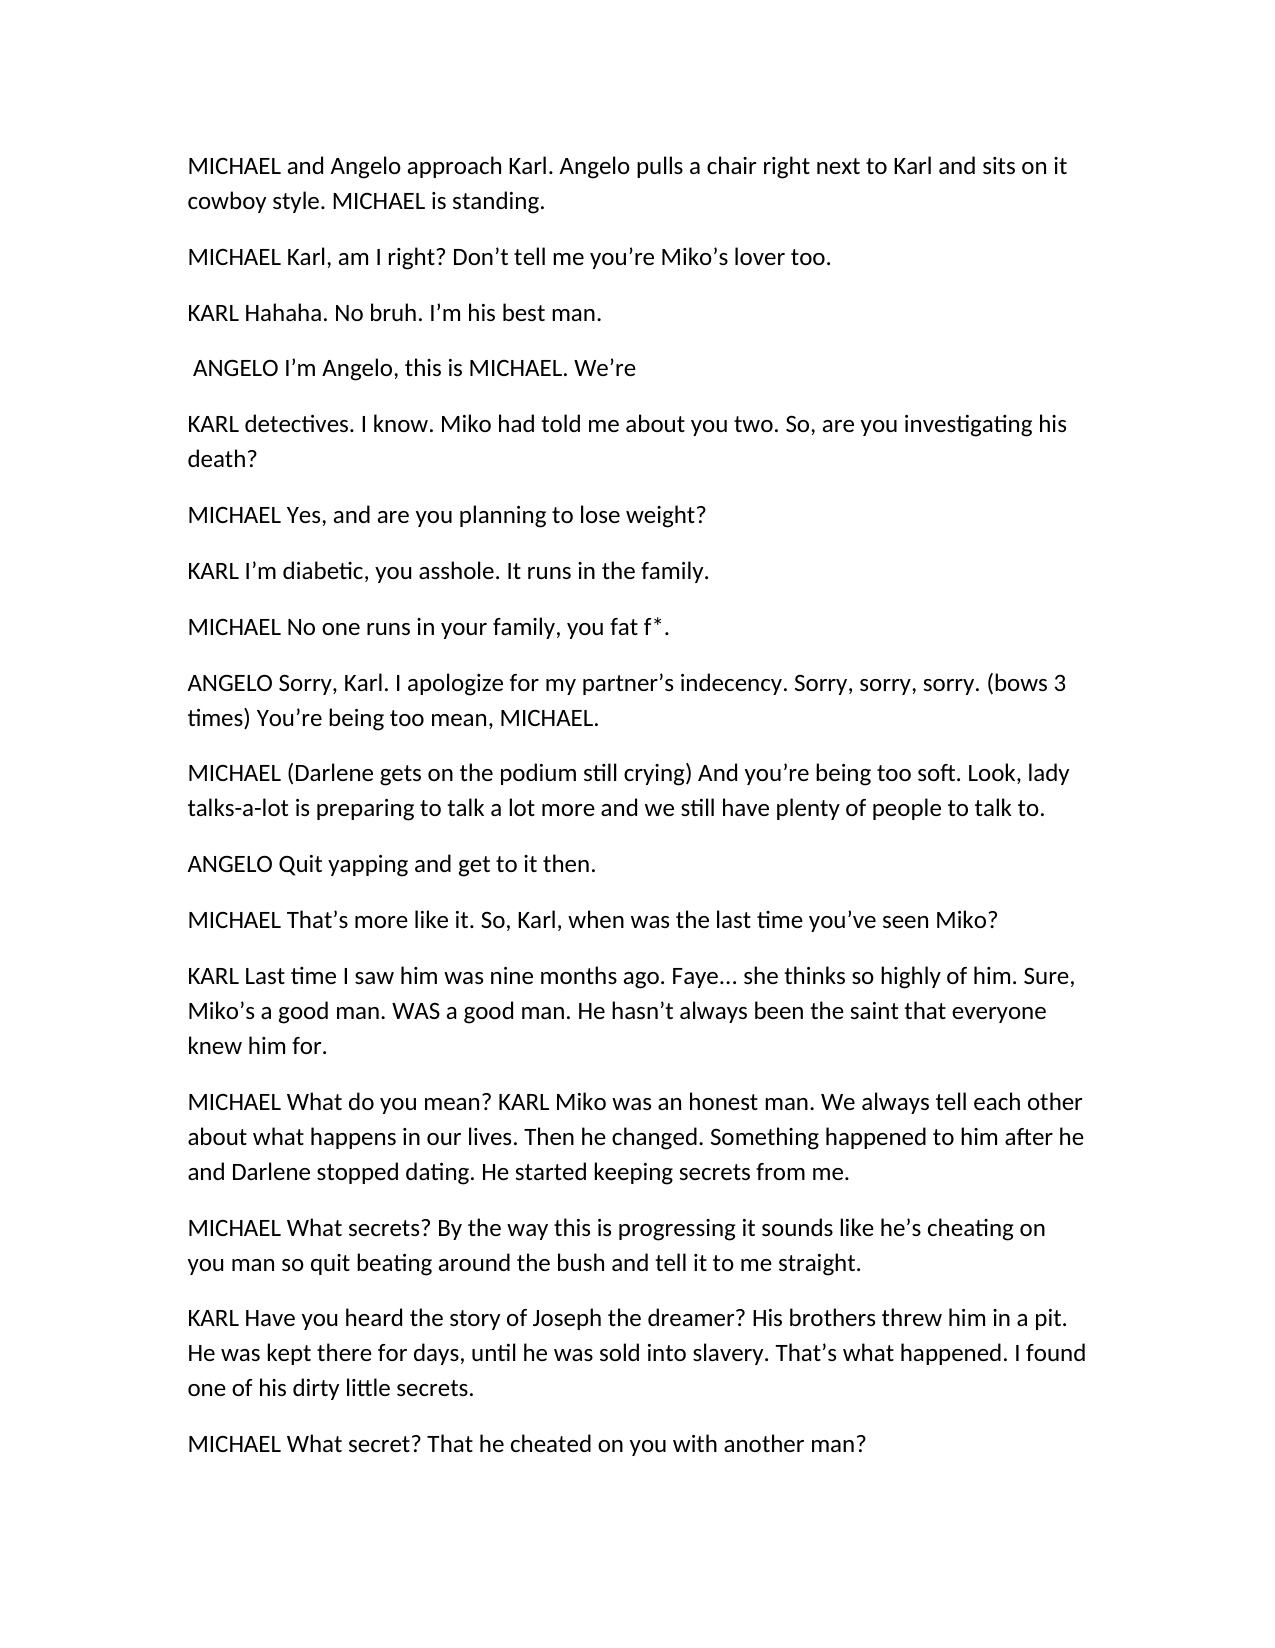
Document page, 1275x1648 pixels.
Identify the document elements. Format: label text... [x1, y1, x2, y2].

text ANGELO Sorry, Karl. I apologize for my partner’s indecency. Sorry, sorry, sorry. (bows 3 times) You’re being too mean, MICHAEL. [187, 667, 1088, 732]
text KARL Last time I saw him was nine months ago. Faye... she thinks so highly of him. Sure, Miko’s a good man. WAS a good man. He hasn’t always been the saint that everyone knew him for. [187, 960, 1088, 1061]
text ANGELO I’m Angelo, this is MICHAEL. We’re [187, 352, 1088, 383]
text MICHAEL What secrets? By the way this is progressing it sounds like he’s cheating on you man so quit beating around the bush and tell it to me straight. [187, 1212, 1088, 1277]
text MICHAEL (Darlene gets on the podium still crying) And you’re being too soft. Look, lady talks-a-lot is preparing to talk a lot more and we still have plenty of people to talk to. [187, 757, 1088, 823]
text KARL I’m diabetic, you asshole. It runs in the family. [187, 555, 1088, 586]
text KARL Hahaha. No bruh. I’m his best man. [187, 297, 1088, 327]
text MICHAEL That’s more like it. So, Karl, when was the last time you’ve seen Miko? [187, 904, 1088, 935]
text MICHAEL Yes, and are you planning to lose weight? [187, 499, 1088, 530]
text MICHAEL Karl, am I right? Don’t tell me you’re Miko’s lover too. [187, 241, 1088, 271]
text MICHAEL No one runs in your family, you fat f*. [187, 611, 1088, 641]
text ANGELO Quit yapping and get to it then. [187, 848, 1088, 879]
text KARL Have you heard the story of Joseph the dreamer? His brothers threw him in a pit. He was kept there for days, until he was sold into slavery. That’s what happened. I found one of his dirty little secrets. [187, 1302, 1088, 1403]
text MICHAEL What secret? That he cheated on you with another man? [187, 1428, 1088, 1459]
text KARL detectives. I know. Miko had told me about you two. So, are you investigating his death? [187, 408, 1088, 474]
text MICHAEL What do you mean? KARL Miko was an honest man. We always tell each other about what happens in our lives. Then he changed. Something happened to him after he and Darlene stopped dating. He started keeping secrets from me. [187, 1086, 1088, 1186]
text MICHAEL and Angelo approach Karl. Angelo pulls a chair right next to Karl and sits on it cowboy style. MICHAEL is standing. [187, 150, 1088, 216]
